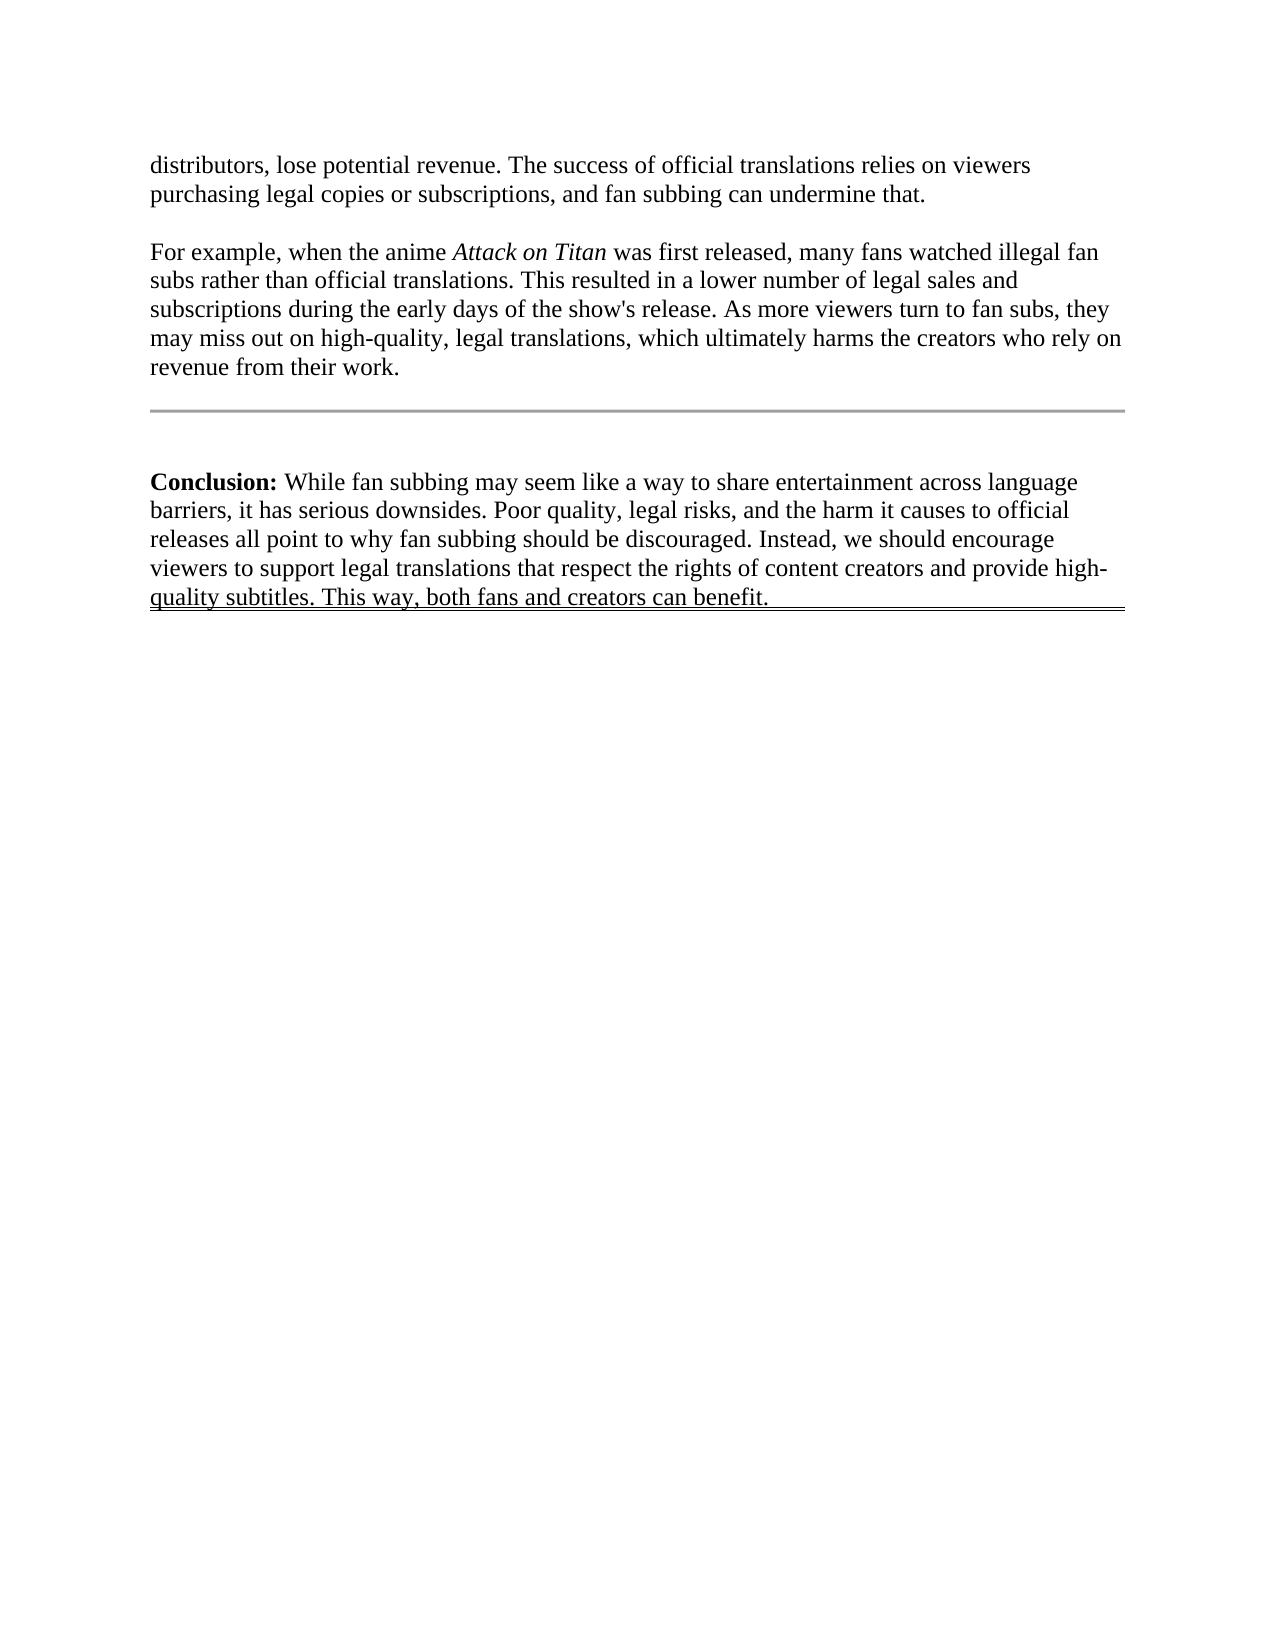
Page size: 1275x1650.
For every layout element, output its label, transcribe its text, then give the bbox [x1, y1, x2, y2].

text For example, when the anime Attack on Titan was first released, many fans watched illegal fan subs rather than official translations. This resulted in a lower number of legal sales and subscriptions during the early days of the show's release. As more viewers turn to fan subs, they may miss out on high-quality, legal translations, which ultimately harms the creators who rely on revenue from their work. [150, 237, 1125, 380]
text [150, 150, 1125, 207]
text Conclusion: While fan subbing may seem like a way to share entertainment across language barriers, it has serious downsides. Poor quality, legal risks, and the harm it causes to official releases all point to why fan subbing should be discouraged. Instead, we should encourage viewers to support legal translations that respect the rights of content creators and provide high-quality subtitles. This way, both fans and creators can benefit. [150, 467, 1125, 607]
